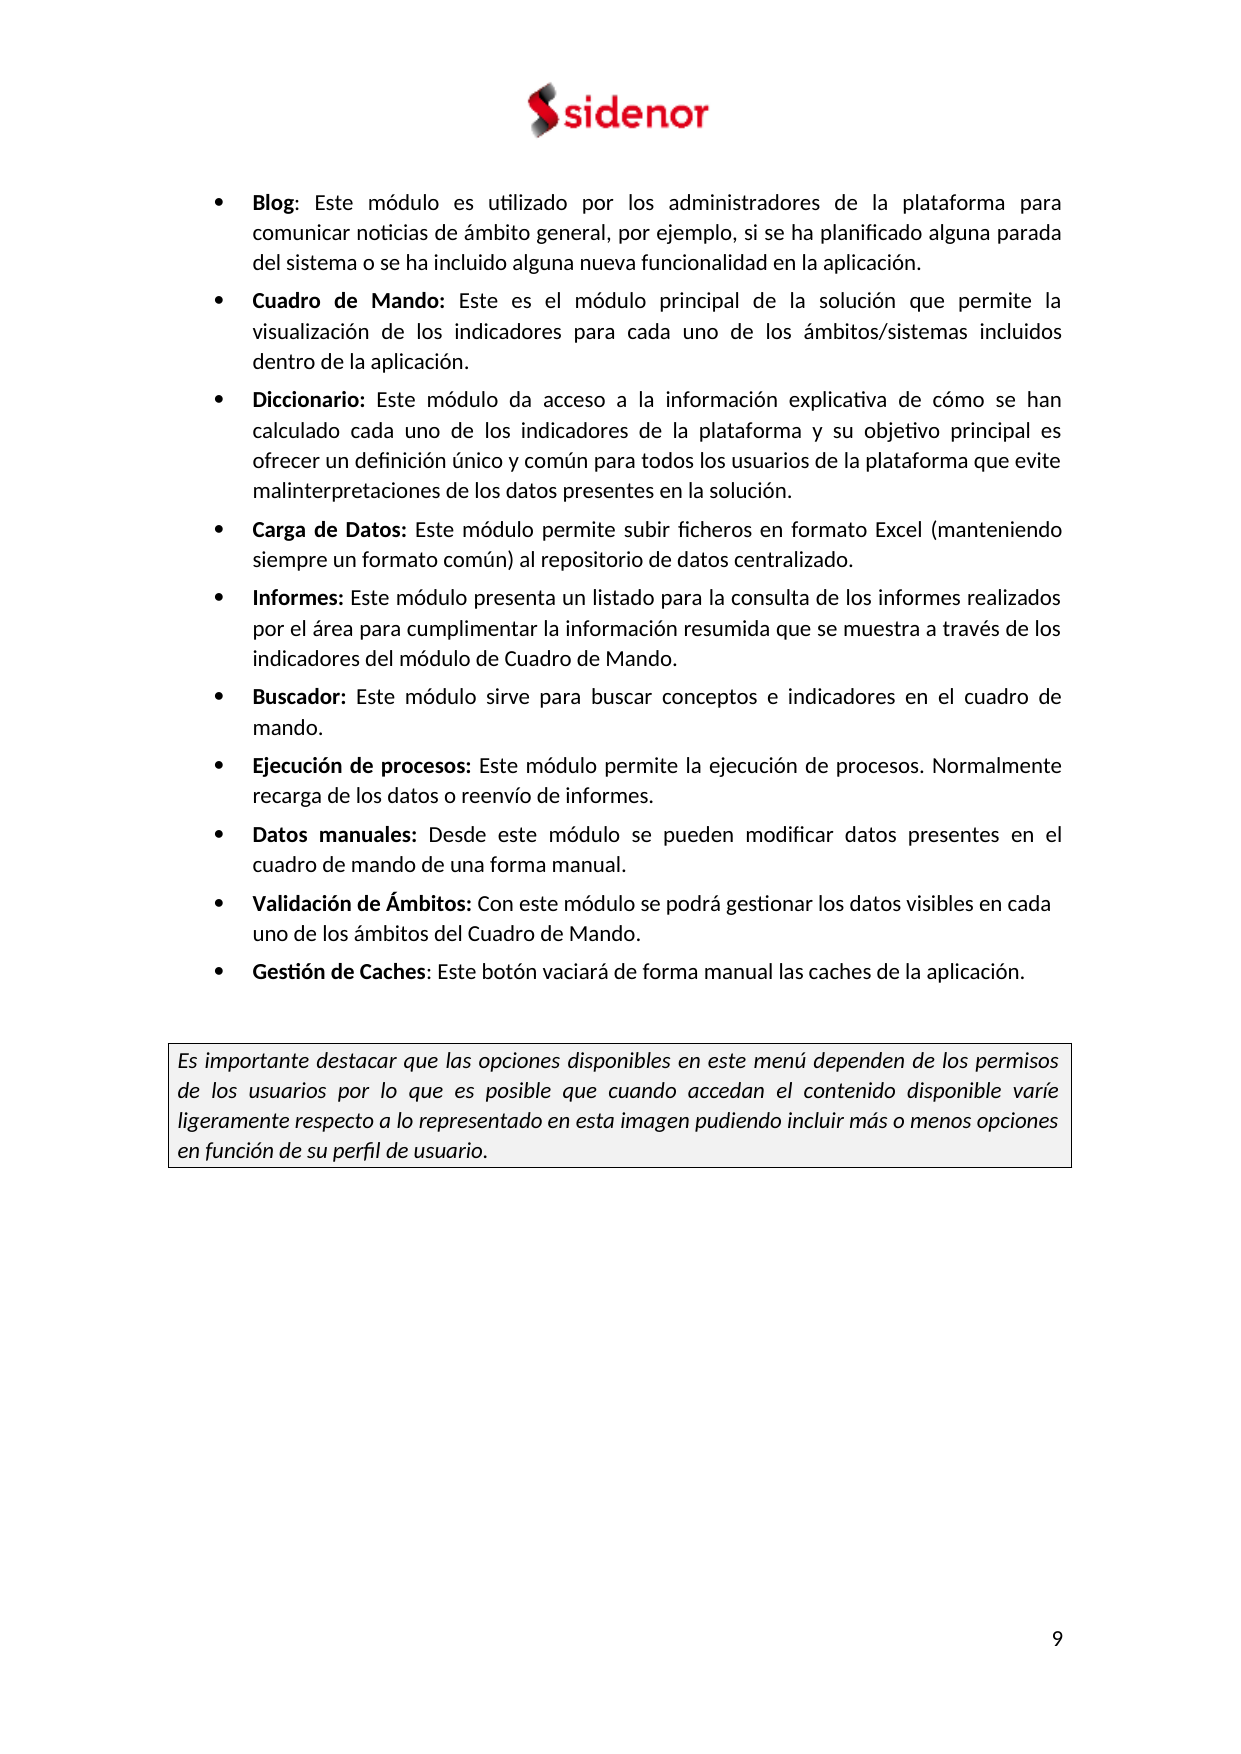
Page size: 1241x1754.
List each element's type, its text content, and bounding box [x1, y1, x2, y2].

list Gestión de Caches: Este botón vaciará de forma manual las caches de la aplicación. [215, 957, 1063, 986]
list Ejecución de procesos: Este módulo permite la ejecución de procesos. Normalmente recarga de los datos o reenvío de informes. [215, 751, 1063, 809]
list Datos manuales: Desde este módulo se pueden modificar datos presentes en el cuadro de mando de una forma manual. [215, 820, 1063, 878]
list Buscador: Este módulo sirve para buscar conceptos e indicadores en el cuadro de mando. [215, 682, 1063, 741]
list Diccionario: Este módulo da acceso a la información explicativa de cómo se han calculado cada uno de los indicadores de la plataforma y su objetivo principal es ofrecer un definición único y común para todos los usuarios de la plataforma que evite malinterpretaciones de los datos presentes en la solución. [215, 386, 1063, 504]
list Blog: Este módulo es utilizado por los administradores de la plataforma para comunicar noticias de ámbito general, por ejemplo, si se ha planificado alguna parada del sistema o se ha incluido alguna nueva funcionalidad en la aplicación. [215, 188, 1063, 276]
text Es importante destacar que las opciones disponibles en este menú dependen de los permisos de los usuarios por lo que es posible que cuando accedan el contenido disponible varíe ligeramente respecto a lo representado en esta imagen pudiendo incluir más o menos opciones en función de su perfil de usuario. [169, 1044, 1071, 1167]
list Carga de Datos: Este módulo permite subir ficheros en formato Excel (manteniendo siempre un formato común) al repositorio de datos centralizado. [215, 515, 1063, 573]
list Informes: Este módulo presenta un listado para la consulta de los informes realizados por el área para cumplimentar la información resumida que se muestra a través de los indicadores del módulo de Cuadro de Mando. [215, 583, 1063, 672]
picture [519, 73, 721, 160]
list Cuadro de Mando: Este es el módulo principal de la solución que permite la visualización de los indicadores para cada uno de los ámbitos/sistemas incluidos dentro de la aplicación. [215, 287, 1063, 375]
list Validación de Ámbitos: Con este módulo se podrá gestionar los datos visibles en cada uno de los ámbitos del Cuadro de Mando. [215, 889, 1063, 947]
